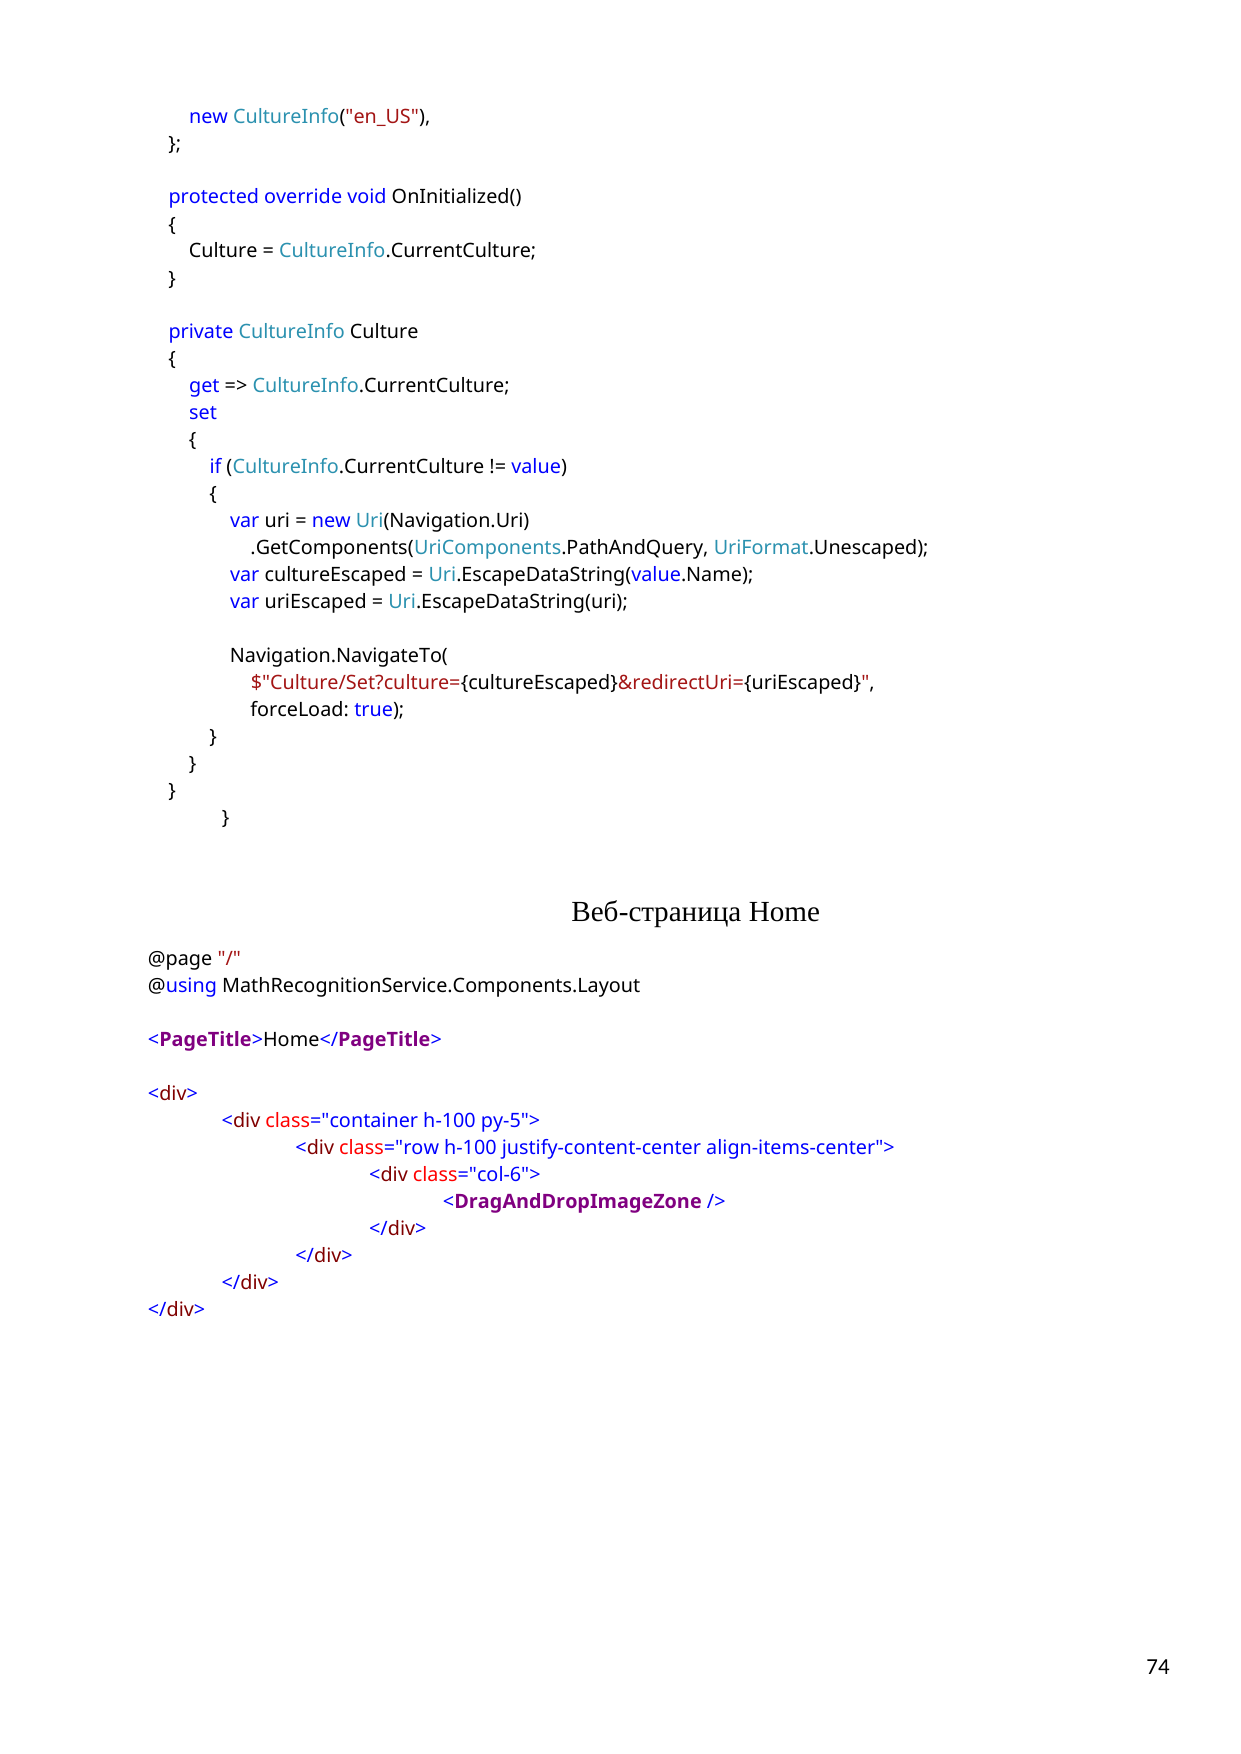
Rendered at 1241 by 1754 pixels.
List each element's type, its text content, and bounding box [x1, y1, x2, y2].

text @using MathRecognitionService.Components.Layout [148, 971, 1169, 998]
text new CultureInfo("en_US"), [148, 102, 1169, 129]
text { [148, 479, 1169, 507]
text </div> [148, 1295, 1169, 1322]
text } [148, 803, 1169, 830]
text private CultureInfo Culture [148, 318, 1169, 345]
text } [148, 749, 1169, 776]
text { [148, 426, 1169, 453]
text <div class="col-6"> [148, 1160, 1169, 1187]
text get => CultureInfo.CurrentCulture; [148, 372, 1169, 399]
text if (CultureInfo.CurrentCulture != value) [148, 453, 1169, 479]
text Culture = CultureInfo.CurrentCulture; [148, 237, 1169, 264]
text protected override void OnInitialized() [148, 183, 1169, 210]
text Navigation.NavigateTo( [148, 641, 1169, 668]
text <div> [148, 1079, 1169, 1106]
text </div> [148, 1241, 1169, 1268]
text <DragAndDropImageZone /> [148, 1187, 1169, 1214]
text { [148, 345, 1169, 372]
text } [148, 722, 1169, 749]
text forceLoad: true); [148, 695, 1169, 722]
text </div> [148, 1268, 1169, 1295]
text var cultureEscaped = Uri.EscapeDataString(value.Name); [148, 561, 1169, 587]
text } [148, 776, 1169, 803]
text var uri = new Uri(Navigation.Uri) [148, 507, 1169, 533]
text </div> [148, 1214, 1169, 1241]
text } [148, 264, 1169, 291]
text var uriEscaped = Uri.EscapeDataString(uri); [148, 587, 1169, 614]
text <PageTitle>Home</PageTitle> [148, 1025, 1169, 1052]
text { [148, 210, 1169, 237]
text <div class="container h-100 py-5"> [148, 1106, 1169, 1133]
text <div class="row h-100 justify-content-center align-items-center"> [148, 1133, 1169, 1160]
text set [148, 399, 1169, 426]
text .GetComponents(UriComponents.PathAndQuery, UriFormat.Unescaped); [148, 533, 1169, 561]
text }; [148, 129, 1169, 156]
text $"Culture/Set?culture={cultureEscaped}&redirectUri={uriEscaped}", [148, 668, 1169, 695]
text Веб-страница Home [148, 894, 1169, 928]
text @page "/" [148, 944, 1169, 971]
